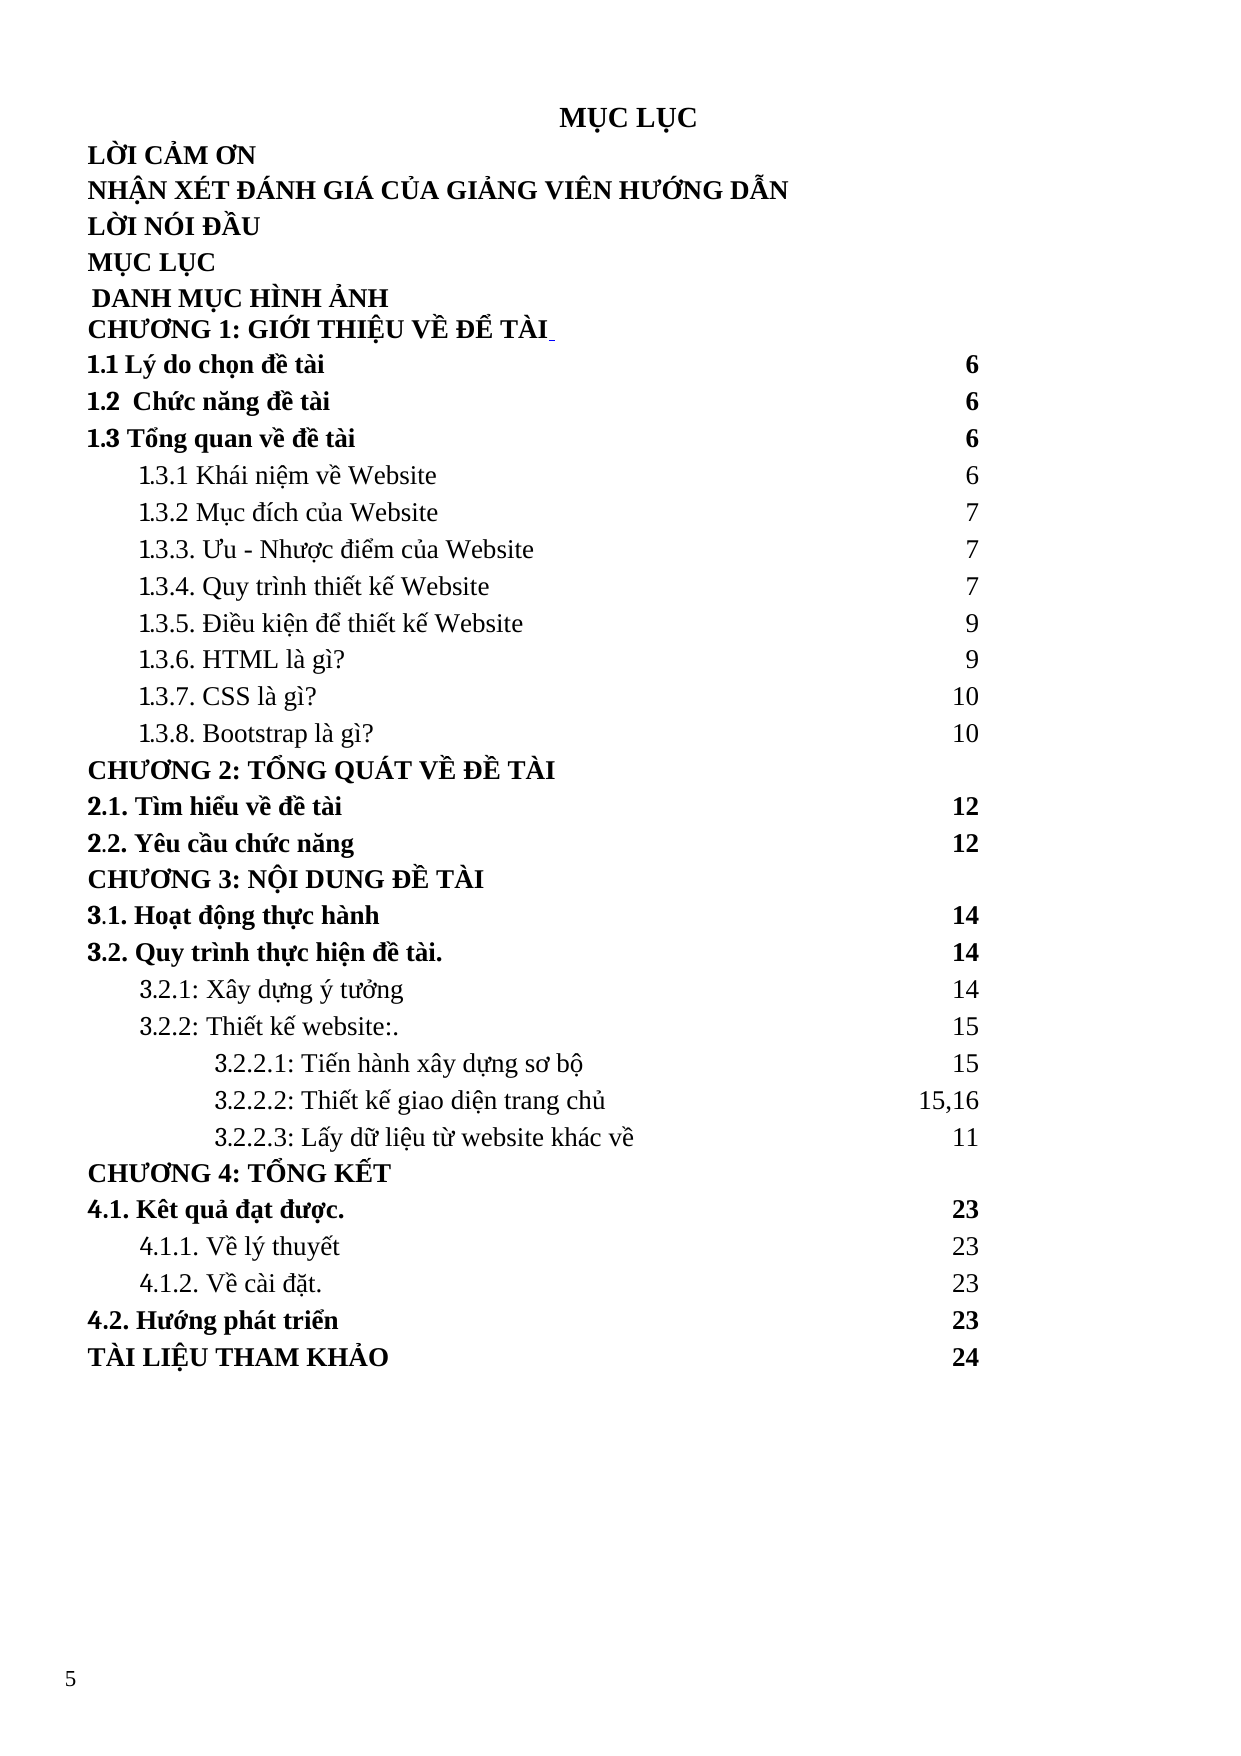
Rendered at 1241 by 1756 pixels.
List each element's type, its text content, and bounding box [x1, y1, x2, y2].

text MỤC LỤC [64, 100, 1192, 134]
